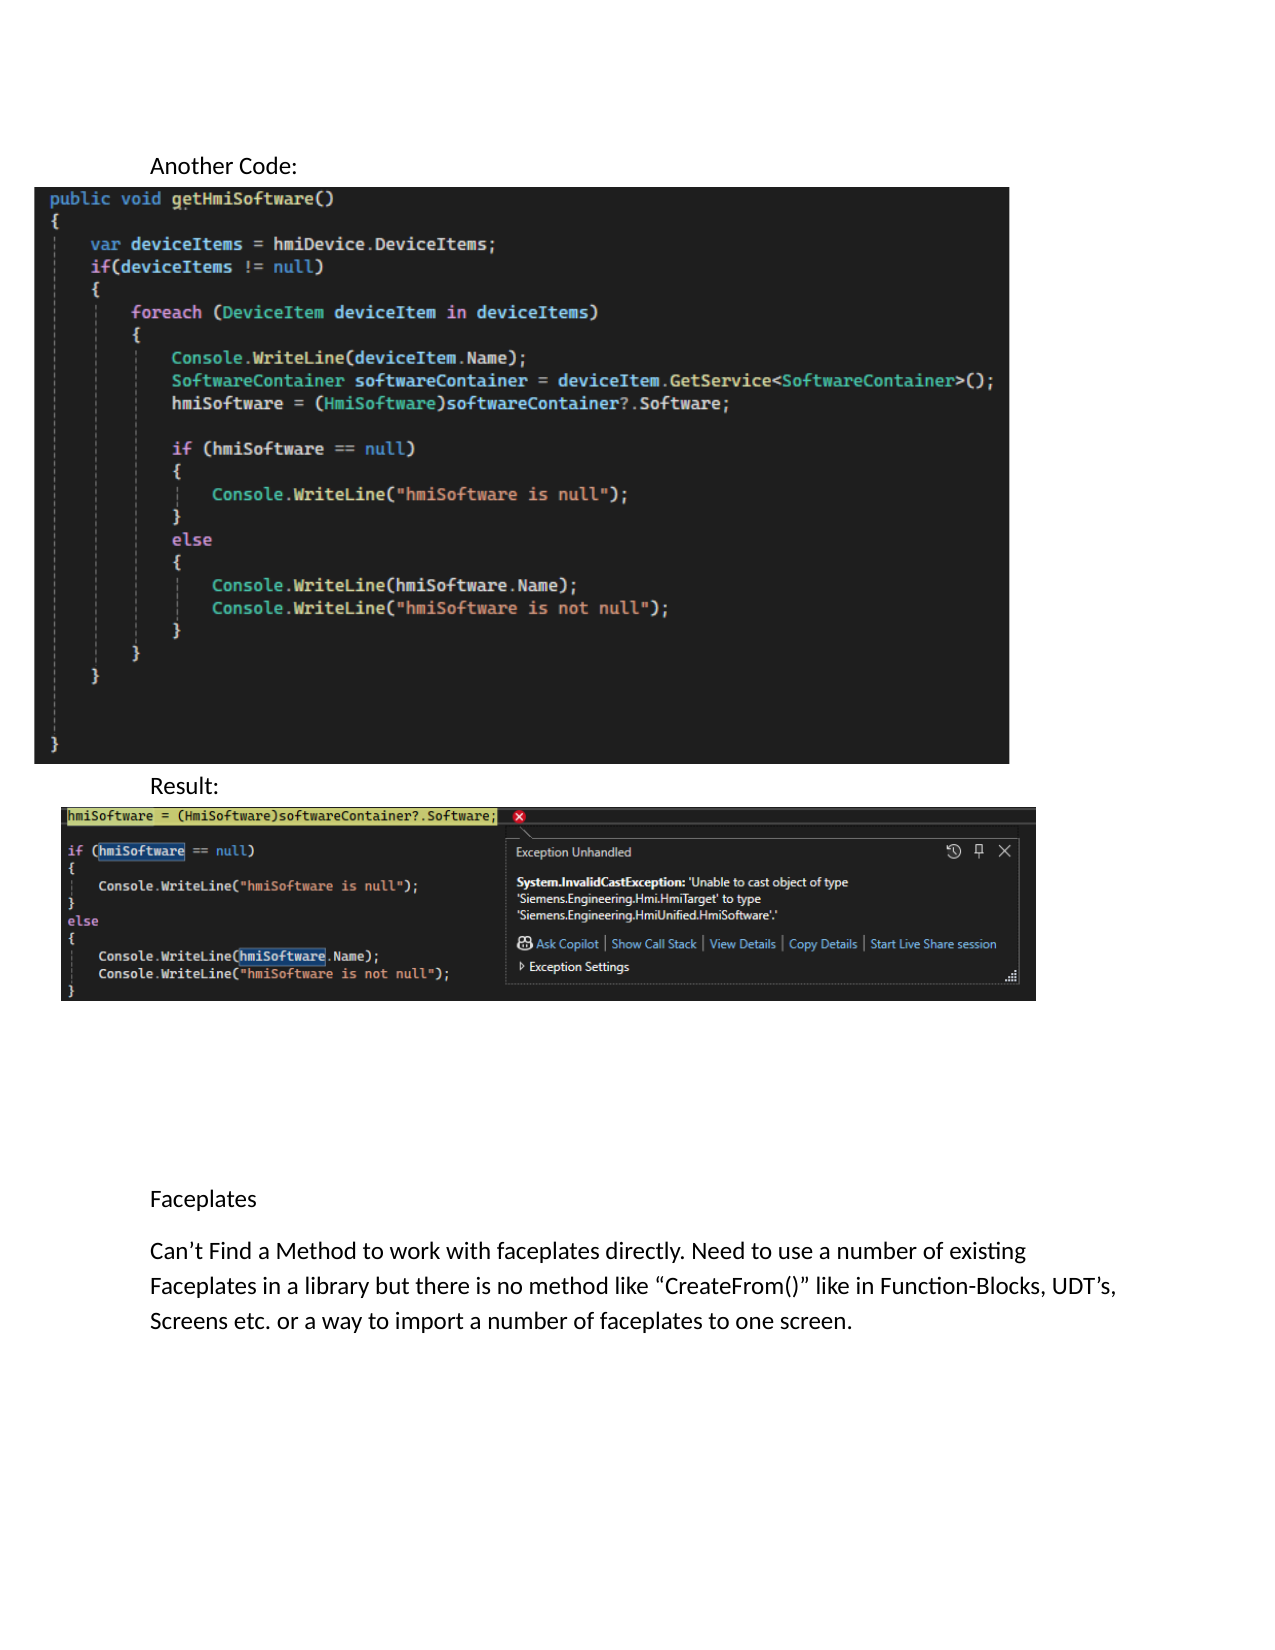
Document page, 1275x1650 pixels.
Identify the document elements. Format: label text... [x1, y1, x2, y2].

text Can’t Find a Method to work with faceplates directly. Need to use a number of existing Faceplates in a library but there is no method like “CreateFrom()” like in Function-Blocks, UDT’s, Screens etc. or a way to import a number of faceplates to one screen. [150, 1235, 1125, 1336]
text Result: [150, 770, 1125, 801]
text Another Code: [150, 150, 1125, 181]
picture [34, 187, 1010, 764]
text Faceplates [150, 1183, 1125, 1214]
picture [61, 807, 1036, 1001]
